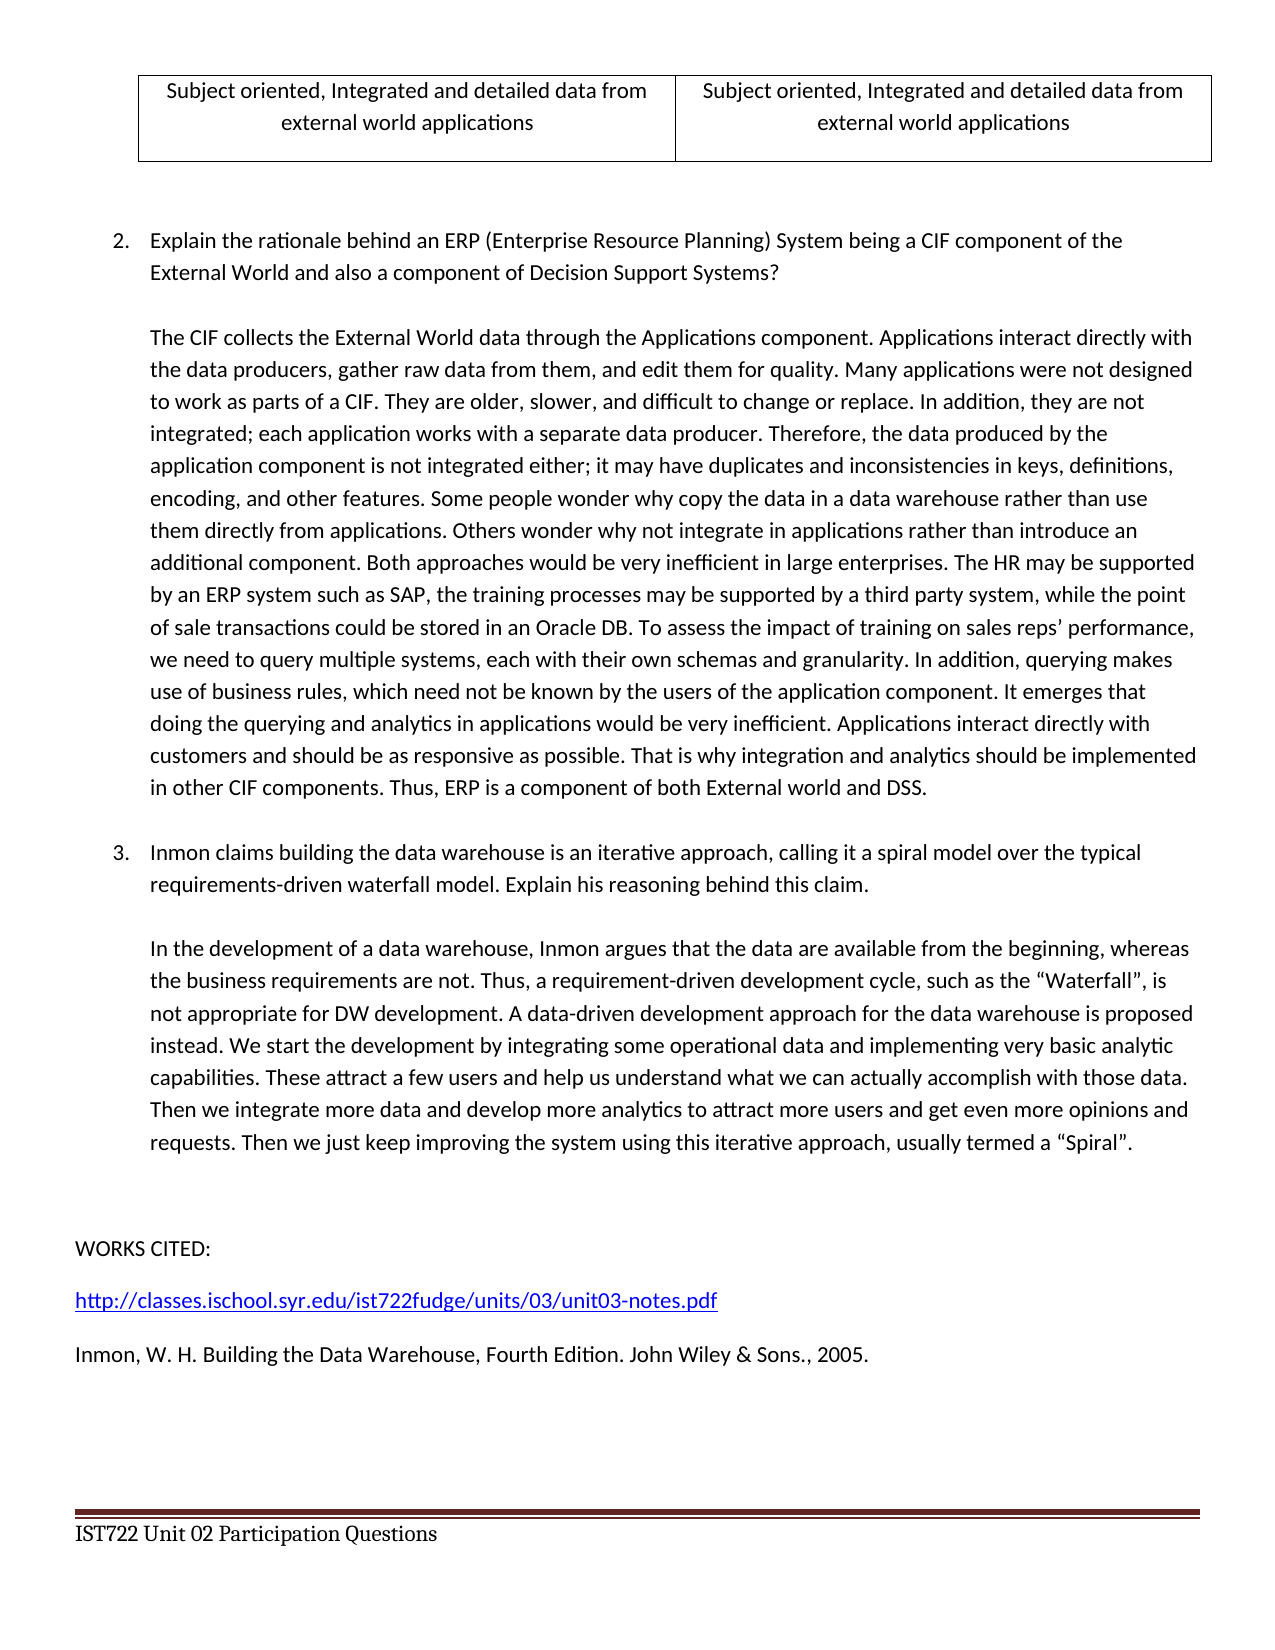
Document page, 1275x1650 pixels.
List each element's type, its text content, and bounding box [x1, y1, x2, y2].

table_cell Subject oriented, Integrated and detailed data from external world applications [139, 76, 675, 161]
text WORKS CITED: [75, 1234, 1200, 1262]
list Explain the rationale behind an ERP (Enterprise Resource Planning) System being a CIF component of the External World and also a component of Decision Support Systems? [112, 226, 1200, 287]
list Inmon claims building the data warehouse is an iterative approach, calling it a spiral model over the typical requirements-driven waterfall model. Explain his reasoning behind this claim. [112, 838, 1200, 898]
table_cell Subject oriented, Integrated and detailed data from external world applications [676, 76, 1211, 161]
list In the development of a data warehouse, Inmon argues that the data are available from the beginning, whereas the business requirements are not. Thus, a requirement-driven development cycle, such as the “Waterfall”, is not appropriate for DW development. A data-driven development approach for the data warehouse is proposed instead. We start the development by integrating some operational data and implementing very basic analytic capabilities. These attract a few users and help us understand what we can actually accomplish with those data. Then we integrate more data and develop more analytics to attract more users and get even more opinions and requests. Then we just keep improving the system using this iterative approach, usually termed a “Spiral”. [150, 934, 1200, 1156]
list The CIF collects the External World data through the Applications component. Applications interact directly with the data producers, gather raw data from them, and edit them for quality. Many applications were not designed to work as parts of a CIF. They are older, slower, and difficult to change or replace. In addition, they are not integrated; each application works with a separate data producer. Therefore, the data produced by the application component is not integrated either; it may have duplicates and inconsistencies in keys, definitions, encoding, and other features. Some people wonder why copy the data in a data warehouse rather than use them directly from applications. Others wonder why not integrate in applications rather than introduce an additional component. Both approaches would be very inefficient in large enterprises. The HR may be supported by an ERP system such as SAP, the training processes may be supported by a third party system, while the point of sale transactions could be stored in an Oracle DB. To assess the impact of training on sales reps’ performance, we need to query multiple systems, each with their own schemas and granularity. In addition, querying makes use of business rules, which need not be known by the users of the application component. It emerges that doing the querying and analytics in applications would be very inefficient. Applications interact directly with customers and should be as responsive as possible. That is why integration and analytics should be implemented in other CIF components. Thus, ERP is a component of both External world and DSS. [150, 323, 1200, 802]
text Inmon, W. H. Building the Data Warehouse, Fourth Edition. John Wiley & Sons., 2005. [75, 1340, 1200, 1368]
text http://classes.ischool.syr.edu/ist722fudge/units/03/unit03-notes.pdf [75, 1287, 1200, 1315]
